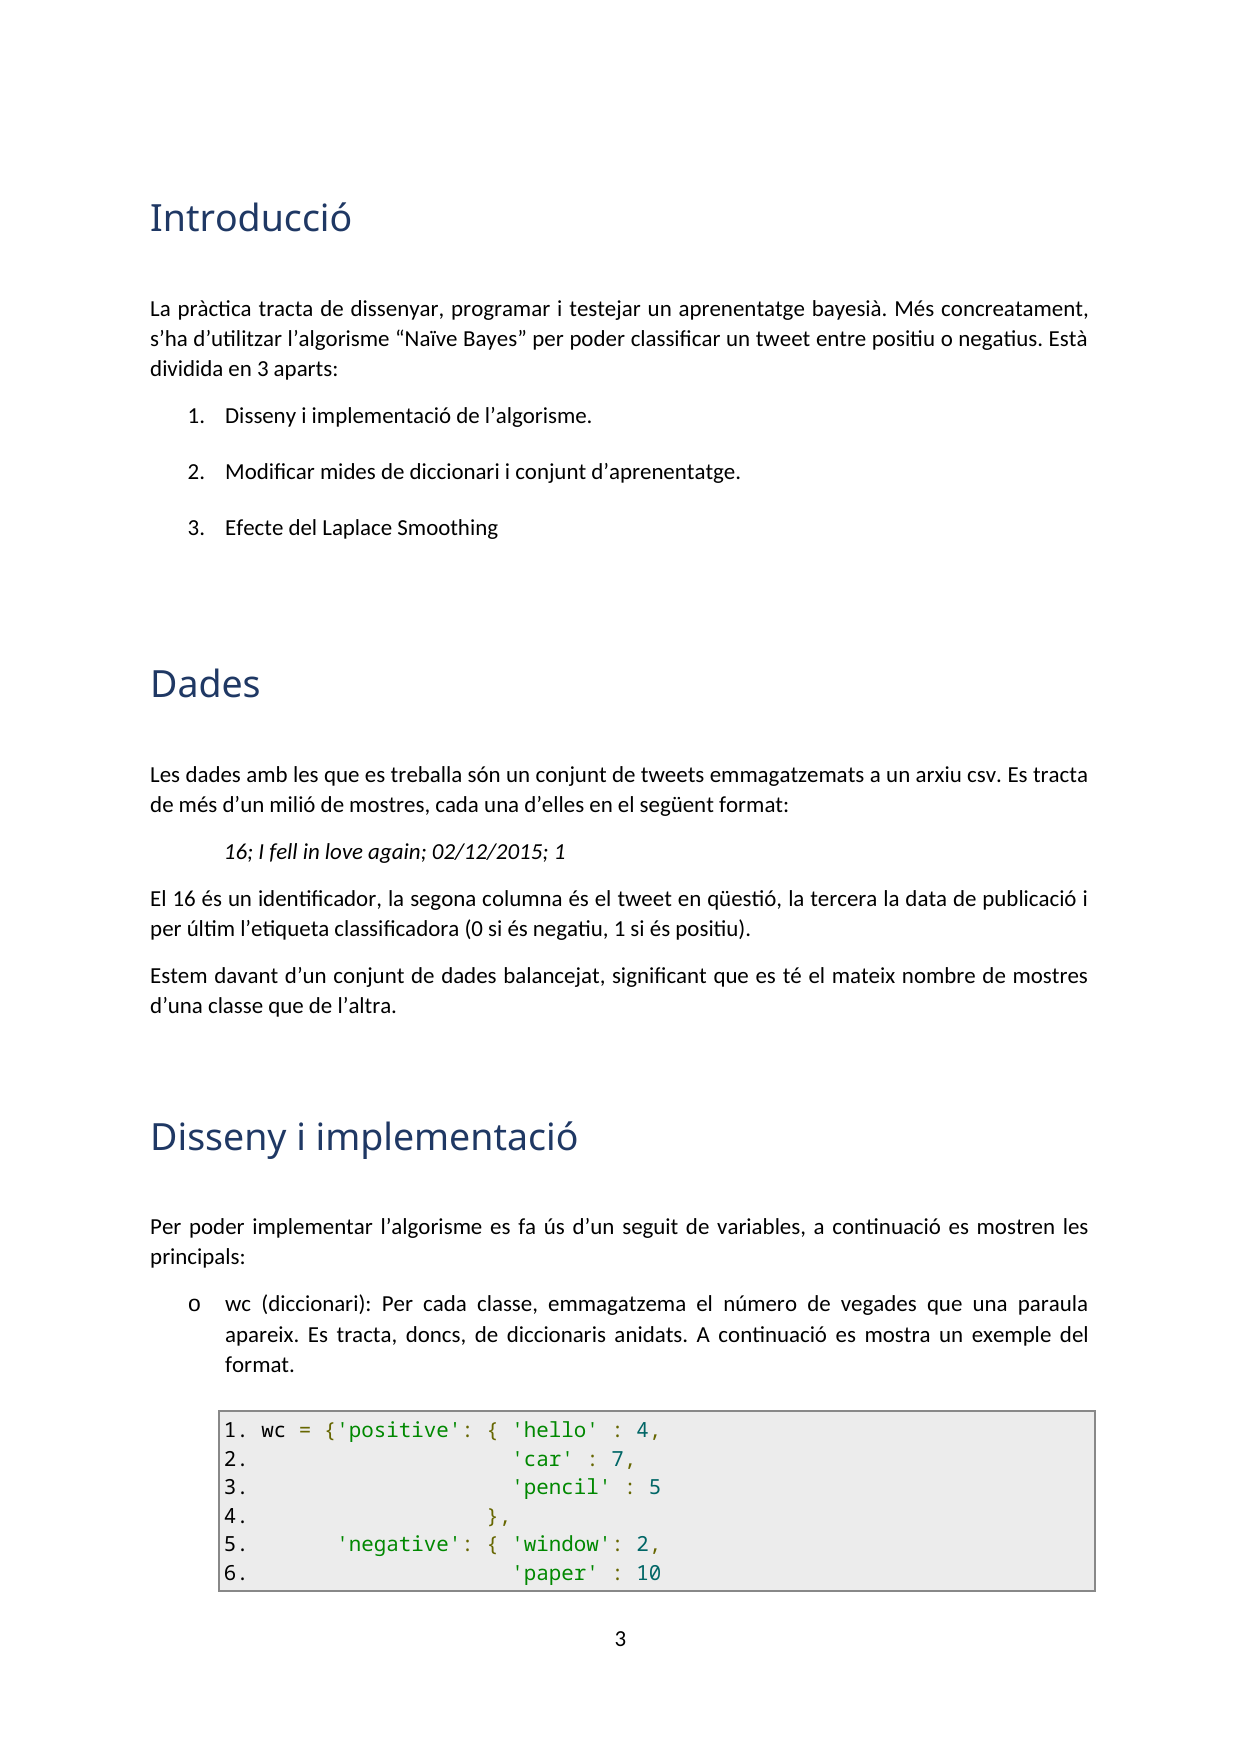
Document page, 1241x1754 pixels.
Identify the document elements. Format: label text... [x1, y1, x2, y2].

subtitle Disseny i implementació [150, 1110, 1090, 1161]
text La pràctica tracta de dissenyar, programar i testejar un aprenentatge bayesià. Més concreatament, s’ha d’utilitzar l’algorisme “Naïve Bayes” per poder classificar un tweet entre positiu o negatius. Està dividida en 3 aparts: [150, 294, 1090, 382]
list wc = {'positive': { 'hello' : 4, [220, 1412, 1094, 1438]
text Les dades amb les que es treballa són un conjunt de tweets emmagatzemats a un arxiu csv. Es tracta de més d’un milió de mostres, cada una d’elles en el següent format: [150, 760, 1090, 818]
list }, [220, 1495, 1094, 1524]
subtitle Dades [150, 658, 1090, 709]
list 'pencil' : 5 [220, 1467, 1094, 1495]
text 16; I fell in love again; 02/12/2015; 1 [150, 837, 1090, 865]
text El 16 és un identificador, la segona columna és el tweet en qüestió, la tercera la data de publicació i per últim l’etiqueta classificadora (0 si és negatiu, 1 si és positiu). [150, 884, 1090, 942]
list Disseny i implementació de l’algorisme. [187, 401, 1090, 429]
list wc (diccionari): Per cada classe, emmagatzema el número de vegades que una paraula apareix. Es tracta, doncs, de diccionaris anidats. A continuació es mostra un exemple del format. [187, 1289, 1090, 1378]
subtitle Introducció [150, 192, 1090, 243]
list 'car' : 7, [220, 1438, 1094, 1467]
list Modificar mides de diccionari i conjunt d’aprenentatge. [187, 457, 1090, 485]
list 'negative': { 'window': 2, [220, 1524, 1094, 1552]
text Estem davant d’un conjunt de dades balancejat, significant que es té el mateix nombre de mostres d’una classe que de l’altra. [150, 961, 1090, 1019]
list Efecte del Laplace Smoothing [187, 513, 1090, 541]
text Per poder implementar l’algorisme es fa ús d’un seguit de variables, a continuació es mostren les principals: [150, 1212, 1090, 1270]
list 'paper' : 10 [220, 1552, 1094, 1590]
